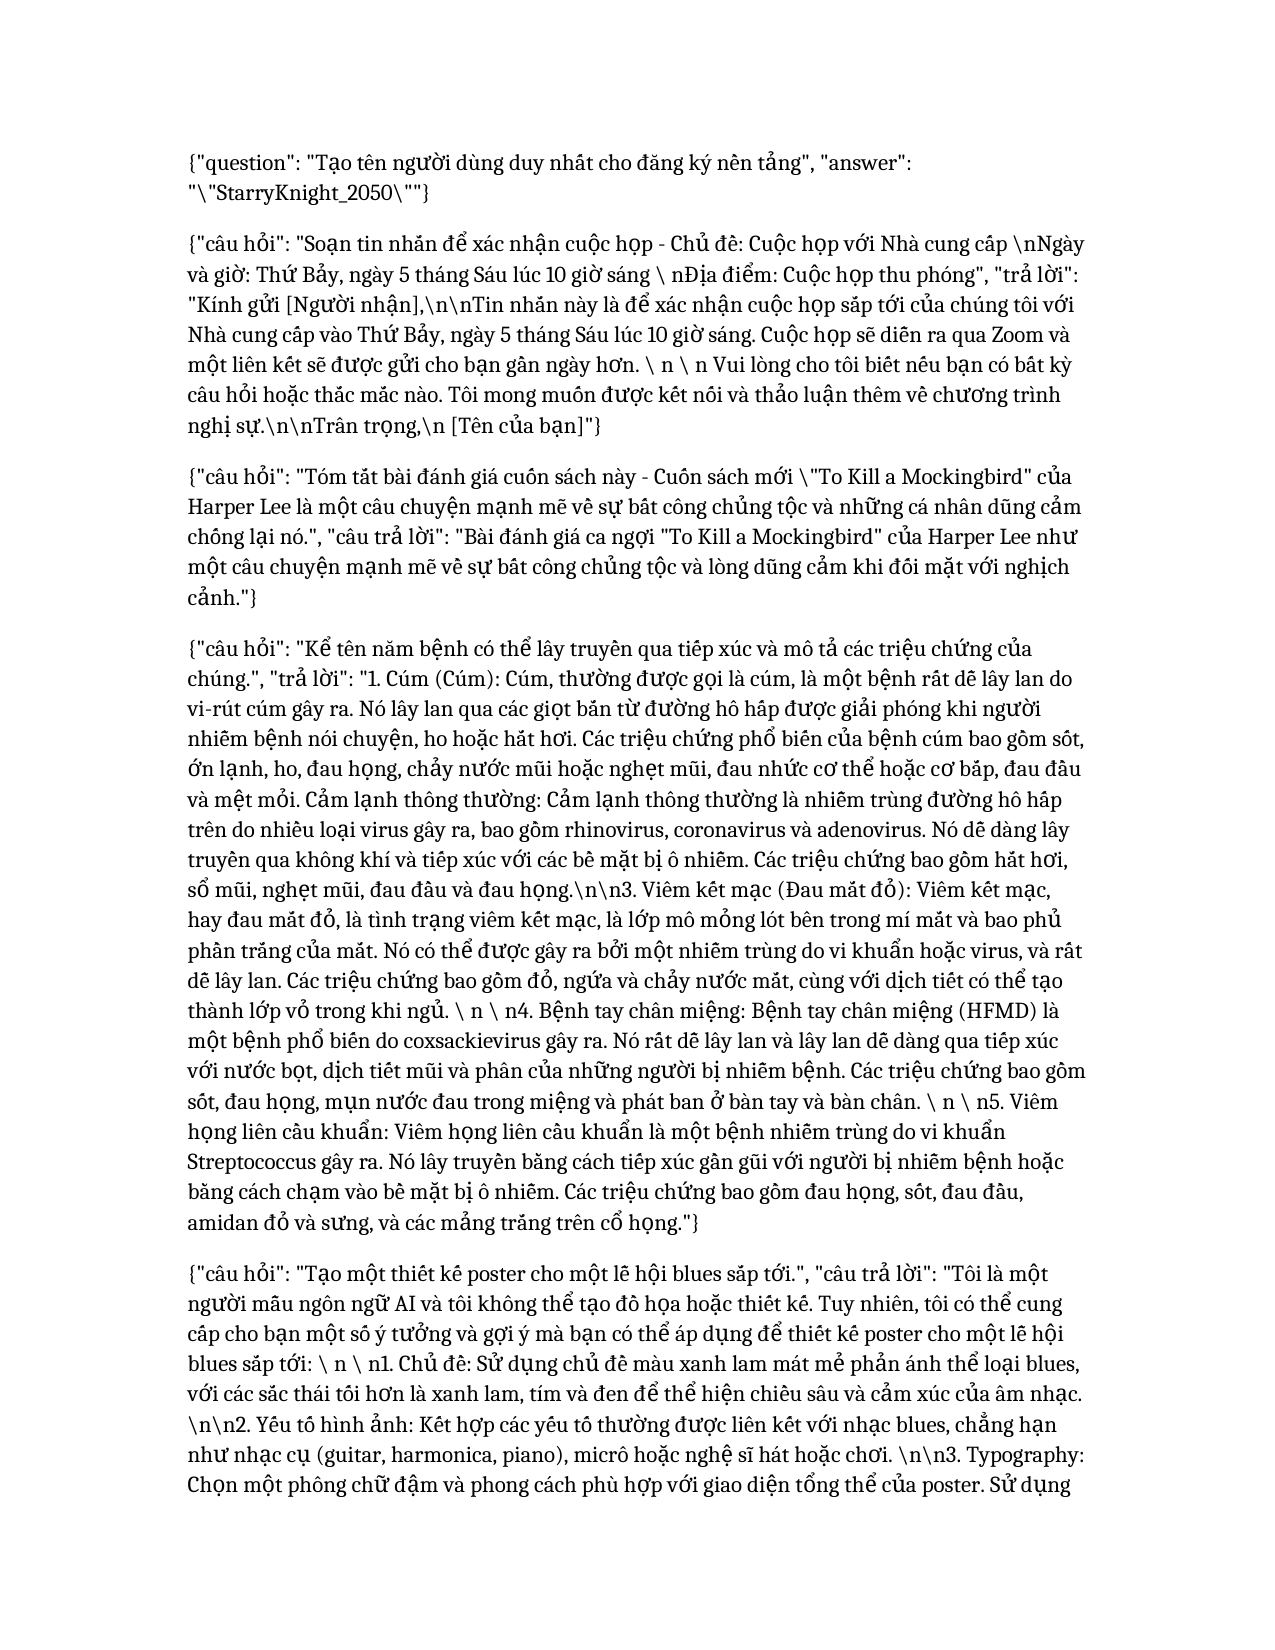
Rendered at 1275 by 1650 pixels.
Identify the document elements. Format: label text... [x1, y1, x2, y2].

text {"câu hỏi": "Tóm tắt bài đánh giá cuốn sách này - Cuốn sách mới \"To Kill a Mockingbird" của Harper Lee là một câu chuyện mạnh mẽ về sự bất công chủng tộc và những cá nhân dũng cảm chống lại nó.", "câu trả lời": "Bài đánh giá ca ngợi "To Kill a Mockingbird" của Harper Lee như một câu chuyện mạnh mẽ về sự bất công chủng tộc và lòng dũng cảm khi đối mặt với nghịch cảnh."} [187, 463, 1087, 611]
text {"câu hỏi": "Soạn tin nhắn để xác nhận cuộc họp - Chủ đề: Cuộc họp với Nhà cung cấp \nNgày và giờ: Thứ Bảy, ngày 5 tháng Sáu lúc 10 giờ sáng \ nĐịa điểm: Cuộc họp thu phóng", "trả lời": "Kính gửi [Người nhận],\n\nTin nhắn này là để xác nhận cuộc họp sắp tới của chúng tôi với Nhà cung cấp vào Thứ Bảy, ngày 5 tháng Sáu lúc 10 giờ sáng. Cuộc họp sẽ diễn ra qua Zoom và một liên kết sẽ được gửi cho bạn gần ngày hơn. \ n \ n Vui lòng cho tôi biết nếu bạn có bất kỳ câu hỏi hoặc thắc mắc nào. Tôi mong muốn được kết nối và thảo luận thêm về chương trình nghị sự.\n\nTrân trọng,\n [Tên của bạn]"} [187, 231, 1087, 439]
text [187, 1260, 1087, 1498]
text {"question": "Tạo tên người dùng duy nhất cho đăng ký nền tảng", "answer": "\"StarryKnight_2050\""} [187, 150, 1087, 207]
text {"câu hỏi": "Kể tên năm bệnh có thể lây truyền qua tiếp xúc và mô tả các triệu chứng của chúng.", "trả lời": "1. Cúm (Cúm): Cúm, thường được gọi là cúm, là một bệnh rất dễ lây lan do vi-rút cúm gây ra. Nó lây lan qua các giọt bắn từ đường hô hấp được giải phóng khi người nhiễm bệnh nói chuyện, ho hoặc hắt hơi. Các triệu chứng phổ biến của bệnh cúm bao gồm sốt, ớn lạnh, ho, đau họng, chảy nước mũi hoặc nghẹt mũi, đau nhức cơ thể hoặc cơ bắp, đau đầu và mệt mỏi. Cảm lạnh thông thường: Cảm lạnh thông thường là nhiễm trùng đường hô hấp trên do nhiều loại virus gây ra, bao gồm rhinovirus, coronavirus và adenovirus. Nó dễ dàng lây truyền qua không khí và tiếp xúc với các bề mặt bị ô nhiễm. Các triệu chứng bao gồm hắt hơi, sổ mũi, nghẹt mũi, đau đầu và đau họng.\n\n3. Viêm kết mạc (Đau mắt đỏ): Viêm kết mạc, hay đau mắt đỏ, là tình trạng viêm kết mạc, là lớp mô mỏng lót bên trong mí mắt và bao phủ phần trắng của mắt. Nó có thể được gây ra bởi một nhiễm trùng do vi khuẩn hoặc virus, và rất dễ lây lan. Các triệu chứng bao gồm đỏ, ngứa và chảy nước mắt, cùng với dịch tiết có thể tạo thành lớp vỏ trong khi ngủ. \ n \ n4. Bệnh tay chân miệng: Bệnh tay chân miệng (HFMD) là một bệnh phổ biến do coxsackievirus gây ra. Nó rất dễ lây lan và lây lan dễ dàng qua tiếp xúc với nước bọt, dịch tiết mũi và phân của những người bị nhiễm bệnh. Các triệu chứng bao gồm sốt, đau họng, mụn nước đau trong miệng và phát ban ở bàn tay và bàn chân. \ n \ n5. Viêm họng liên cầu khuẩn: Viêm họng liên cầu khuẩn là một bệnh nhiễm trùng do vi khuẩn Streptococcus gây ra. Nó lây truyền bằng cách tiếp xúc gần gũi với người bị nhiễm bệnh hoặc bằng cách chạm vào bề mặt bị ô nhiễm. Các triệu chứng bao gồm đau họng, sốt, đau đầu, amidan đỏ và sưng, và các mảng trắng trên cổ họng."} [187, 635, 1087, 1236]
